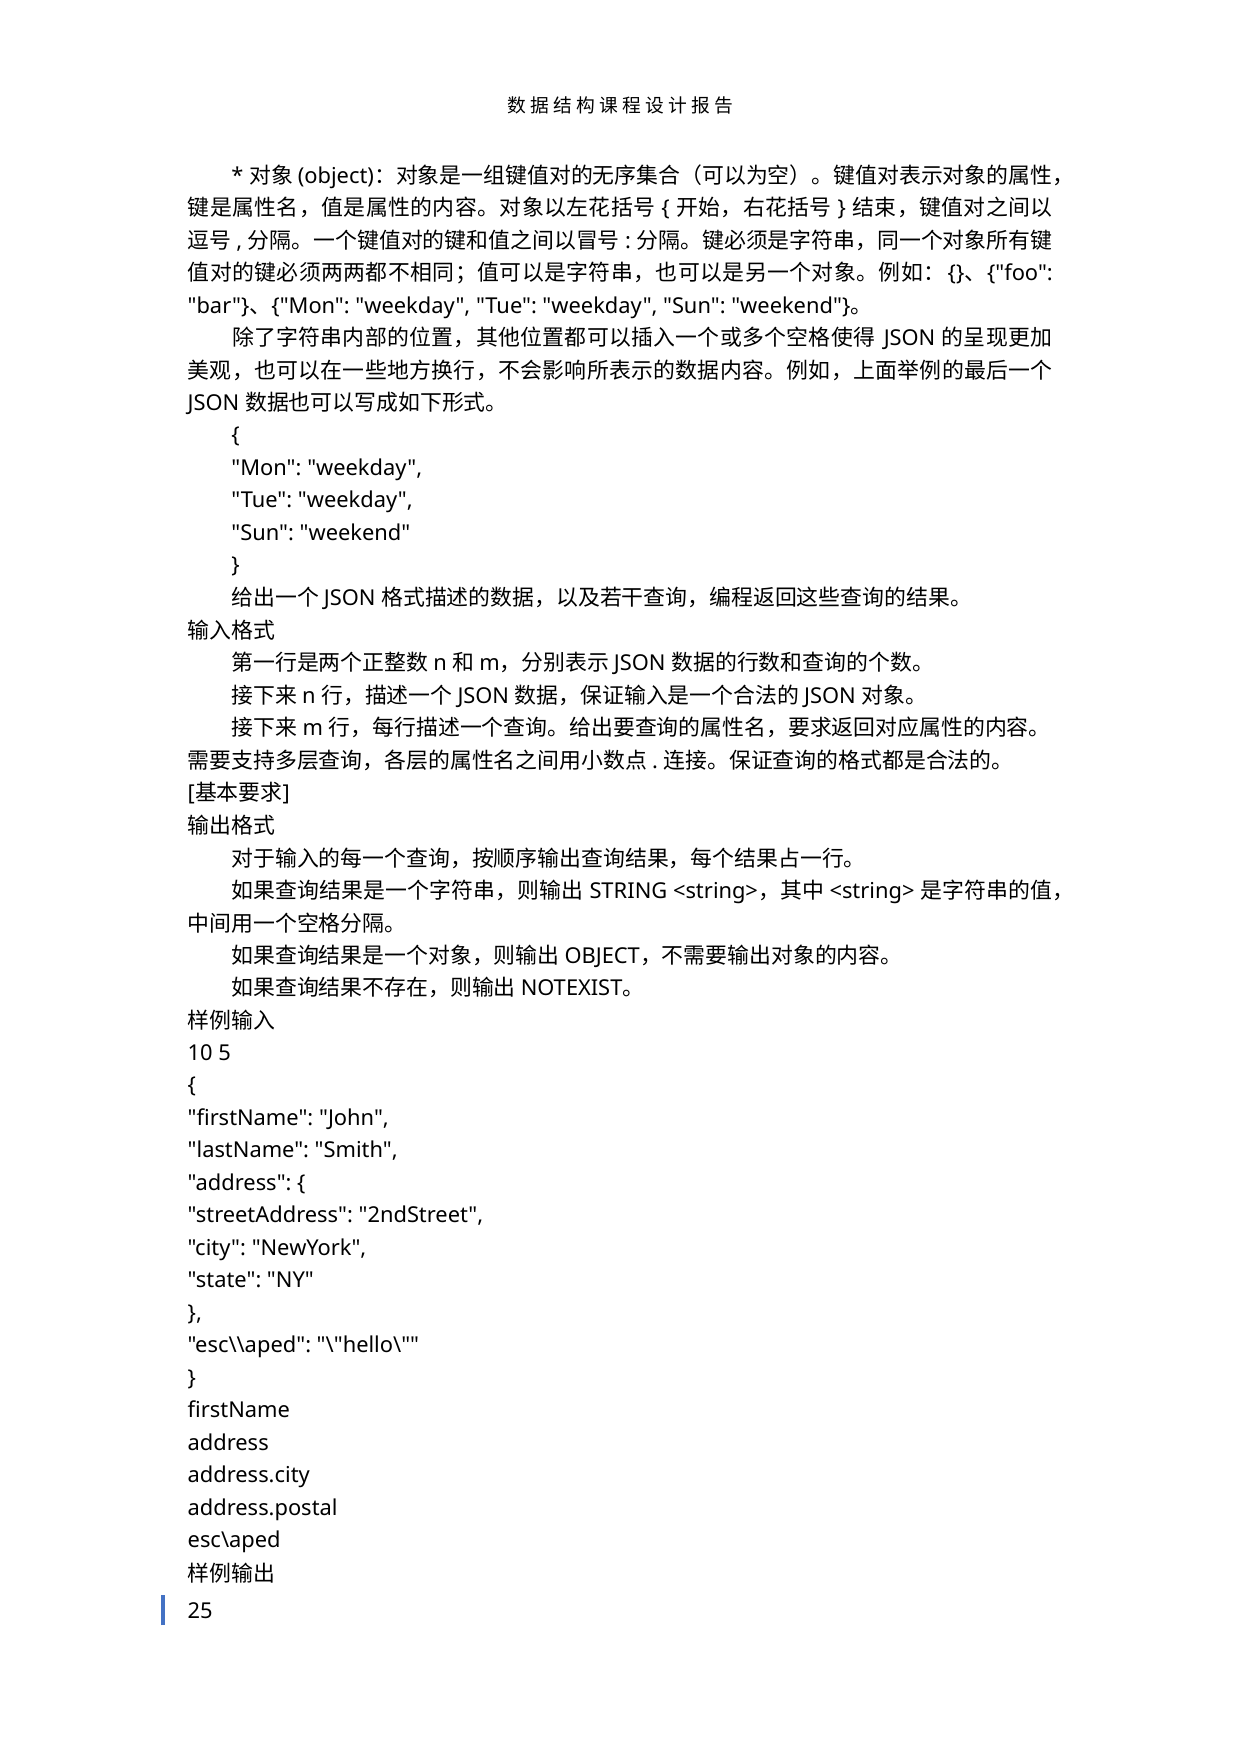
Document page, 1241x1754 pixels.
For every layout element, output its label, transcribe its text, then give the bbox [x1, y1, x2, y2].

text "esc\\aped": "\"hello\"" [187, 1328, 1053, 1360]
text 输入格式 [187, 613, 1053, 645]
text 接下来 n 行，描述一个 JSON 数据，保证输入是一个合法的 JSON 对象。 [187, 678, 1053, 710]
text "state": "NY" [187, 1263, 1053, 1295]
text 除了字符串内部的位置，其他位置都可以插入一个或多个空格使得 JSON 的呈现更加美观，也可以在一些地方换行，不会影响所表示的数据内容。例如，上面举例的最后一个 JSON 数据也可以写成如下形式。 [187, 320, 1053, 418]
text }, [187, 1295, 1053, 1328]
text "Tue": "weekday", [187, 483, 1053, 515]
text 样例输出 [187, 1555, 1053, 1588]
text 样例输入 [187, 1003, 1053, 1035]
text "city": "NewYork", [187, 1230, 1053, 1263]
text address.city [187, 1458, 1053, 1490]
text "Sun": "weekend" [187, 515, 1053, 548]
text "streetAddress": "2ndStreet", [187, 1198, 1053, 1230]
text 对于输入的每一个查询，按顺序输出查询结果，每个结果占一行。 [187, 840, 1053, 873]
text 第一行是两个正整数 n 和 m，分别表示 JSON 数据的行数和查询的个数。 [187, 645, 1053, 678]
text esc\aped [187, 1523, 1053, 1555]
text address.postal [187, 1490, 1053, 1523]
text } [187, 548, 1053, 580]
text "lastName": "Smith", [187, 1133, 1053, 1165]
text { [187, 1068, 1053, 1100]
text 10 5 [187, 1035, 1053, 1068]
text address [187, 1425, 1053, 1458]
text "firstName": "John", [187, 1100, 1053, 1133]
text "address": { [187, 1165, 1053, 1198]
text 输出格式 [187, 808, 1053, 840]
text { [187, 418, 1053, 450]
text } [187, 1360, 1053, 1393]
text 接下来 m 行，每行描述一个查询。给出要查询的属性名，要求返回对应属性的内容。需要支持多层查询，各层的属性名之间用小数点 . 连接。保证查询的格式都是合法的。 [187, 710, 1053, 775]
text 如果查询结果不存在，则输出 NOTEXIST。 [187, 970, 1053, 1003]
text 如果查询结果是一个字符串，则输出 STRING <string>，其中 <string> 是字符串的值，中间用一个空格分隔。 [187, 873, 1053, 938]
text "Mon": "weekday", [187, 450, 1053, 483]
text firstName [187, 1393, 1053, 1425]
text 如果查询结果是一个对象，则输出 OBJECT，不需要输出对象的内容。 [187, 938, 1053, 970]
text [基本要求] [187, 775, 1053, 808]
text 给出一个 JSON 格式描述的数据，以及若干查询，编程返回这些查询的结果。 [187, 580, 1053, 613]
text * 对象 (object)：对象是一组键值对的无序集合（可以为空）。键值对表示对象的属性，键是属性名，值是属性的内容。对象以左花括号 { 开始，右花括号 } 结束，键值对之间以逗号 , 分隔。一个键值对的键和值之间以冒号 : 分隔。键必须是字符串，同一个对象所有键值对的键必须两两都不相同；值可以是字符串，也可以是另一个对象。例如：{}、{"foo": "bar"}、{"Mon": "weekday", "Tue": "weekday", "Sun": "weekend"}。 [187, 158, 1053, 320]
